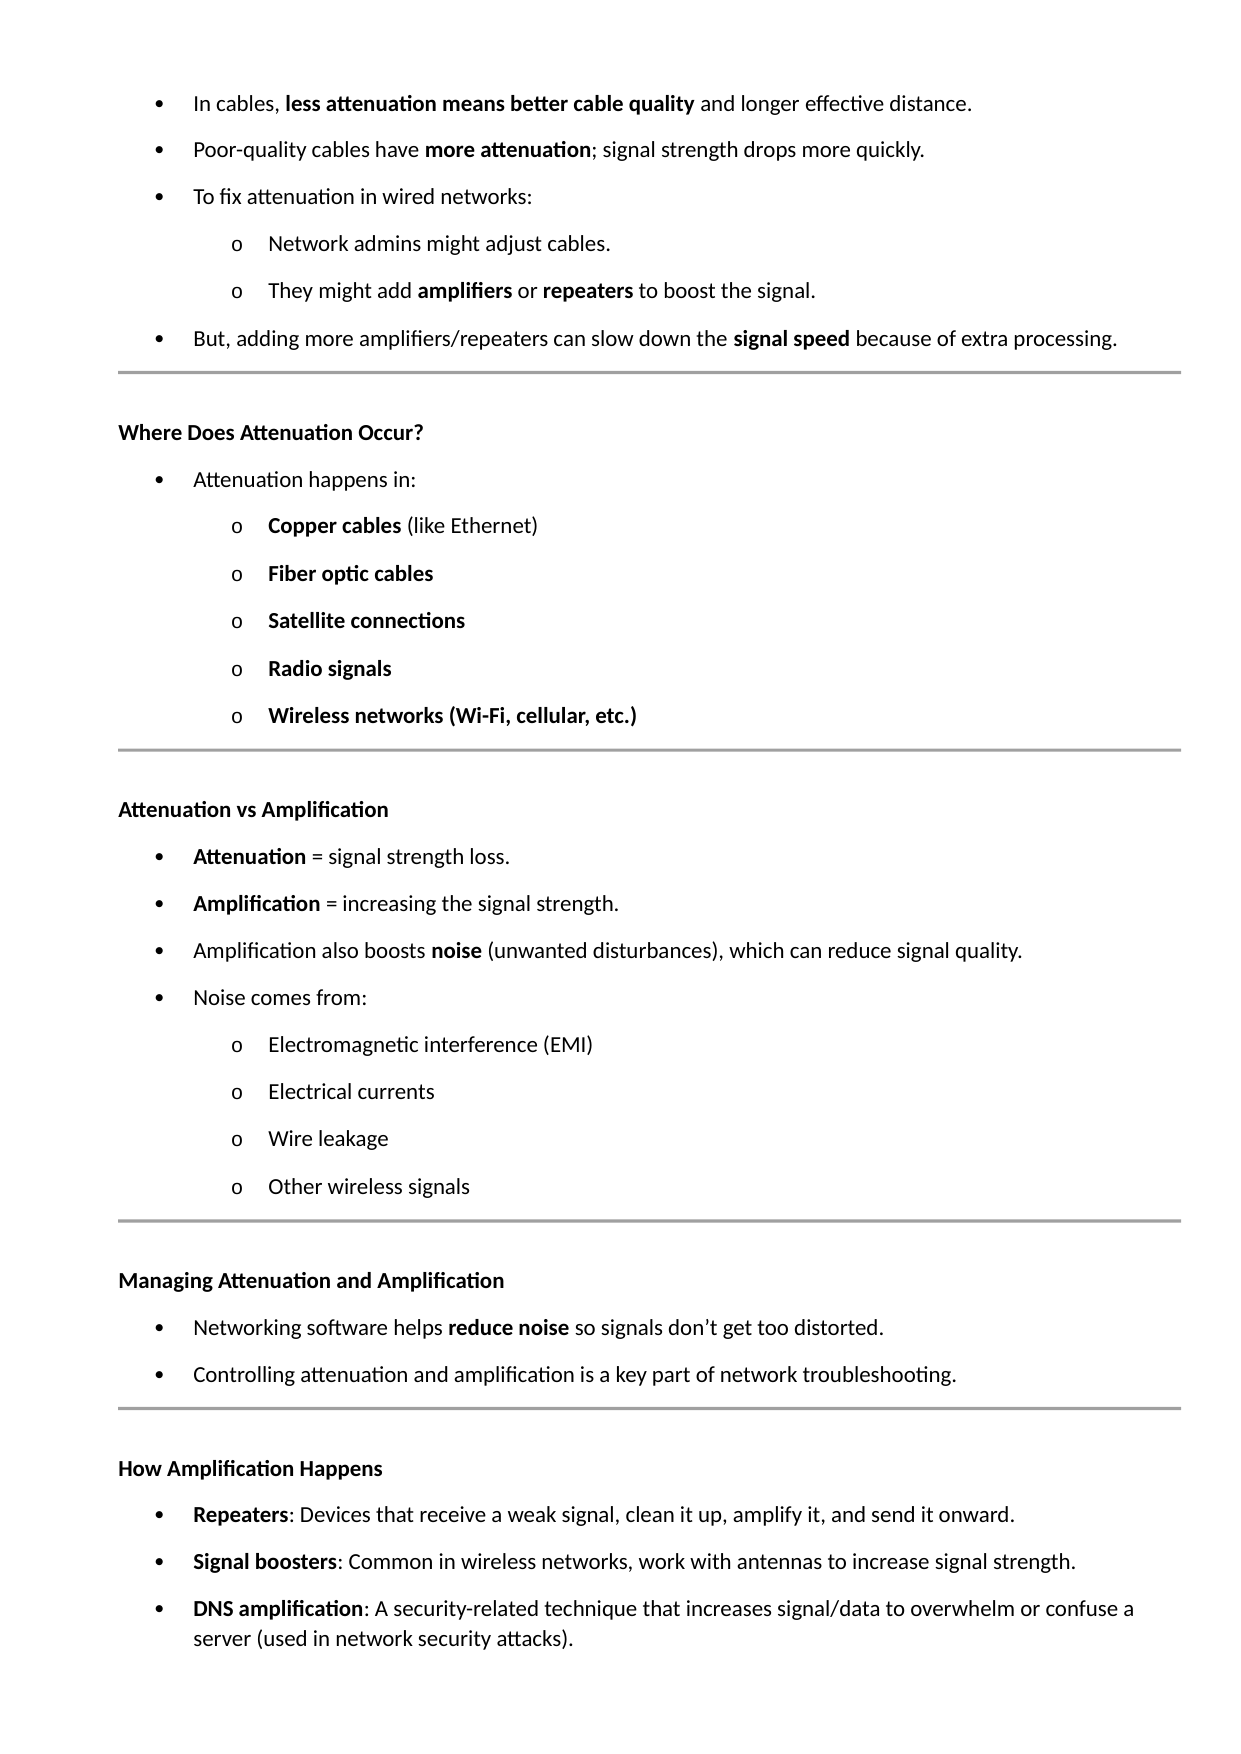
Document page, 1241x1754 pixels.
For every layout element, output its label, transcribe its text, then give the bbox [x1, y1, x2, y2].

text How Amplification Happens [118, 1454, 1181, 1482]
list Electrical currents [231, 1077, 1181, 1106]
list Copper cables (like Ethernet) [231, 512, 1181, 540]
list Amplification = increasing the signal strength. [156, 889, 1181, 917]
list In cables, less attenuation means better cable quality and longer effective distance. [156, 89, 1181, 117]
list But, adding more amplifiers/repeaters can slow down the signal speed because of extra processing. [156, 324, 1181, 352]
list Amplification also boosts noise (unwanted disturbances), which can reduce signal quality. [156, 936, 1181, 964]
list Electromagnetic interference (EMI) [231, 1030, 1181, 1058]
list Wire leakage [231, 1124, 1181, 1153]
list Satellite connections [231, 606, 1181, 635]
list They might add amplifiers or repeaters to boost the signal. [231, 277, 1181, 305]
list DNS amplification: A security-related technique that increases signal/data to overwhelm or confuse a server (used in network security attacks). [156, 1594, 1181, 1653]
list Wireless networks (Wi-Fi, cellular, etc.) [231, 701, 1181, 730]
list To fix attenuation in wired networks: [156, 182, 1181, 210]
list Noise comes from: [156, 983, 1181, 1011]
list Other wireless signals [231, 1172, 1181, 1201]
list Poor-quality cables have more attenuation; signal strength drops more quickly. [156, 136, 1181, 163]
list Network admins might adjust cables. [231, 229, 1181, 258]
list Controlling attenuation and amplification is a key part of network troubleshooting. [156, 1360, 1181, 1388]
list Networking software helps reduce noise so signals don’t get too distorted. [156, 1313, 1181, 1341]
list Radio signals [231, 654, 1181, 682]
text Where Does Attenuation Occur? [118, 418, 1181, 446]
text Attenuation vs Amplification [118, 795, 1181, 823]
list Fiber optic cables [231, 559, 1181, 587]
list Attenuation = signal strength loss. [156, 842, 1181, 870]
list Signal boosters: Common in wireless networks, work with antennas to increase signal strength. [156, 1547, 1181, 1576]
list Attenuation happens in: [156, 465, 1181, 493]
text Managing Attenuation and Amplification [118, 1266, 1181, 1294]
list Repeaters: Devices that receive a weak signal, clean it up, amplify it, and send it onward. [156, 1501, 1181, 1529]
